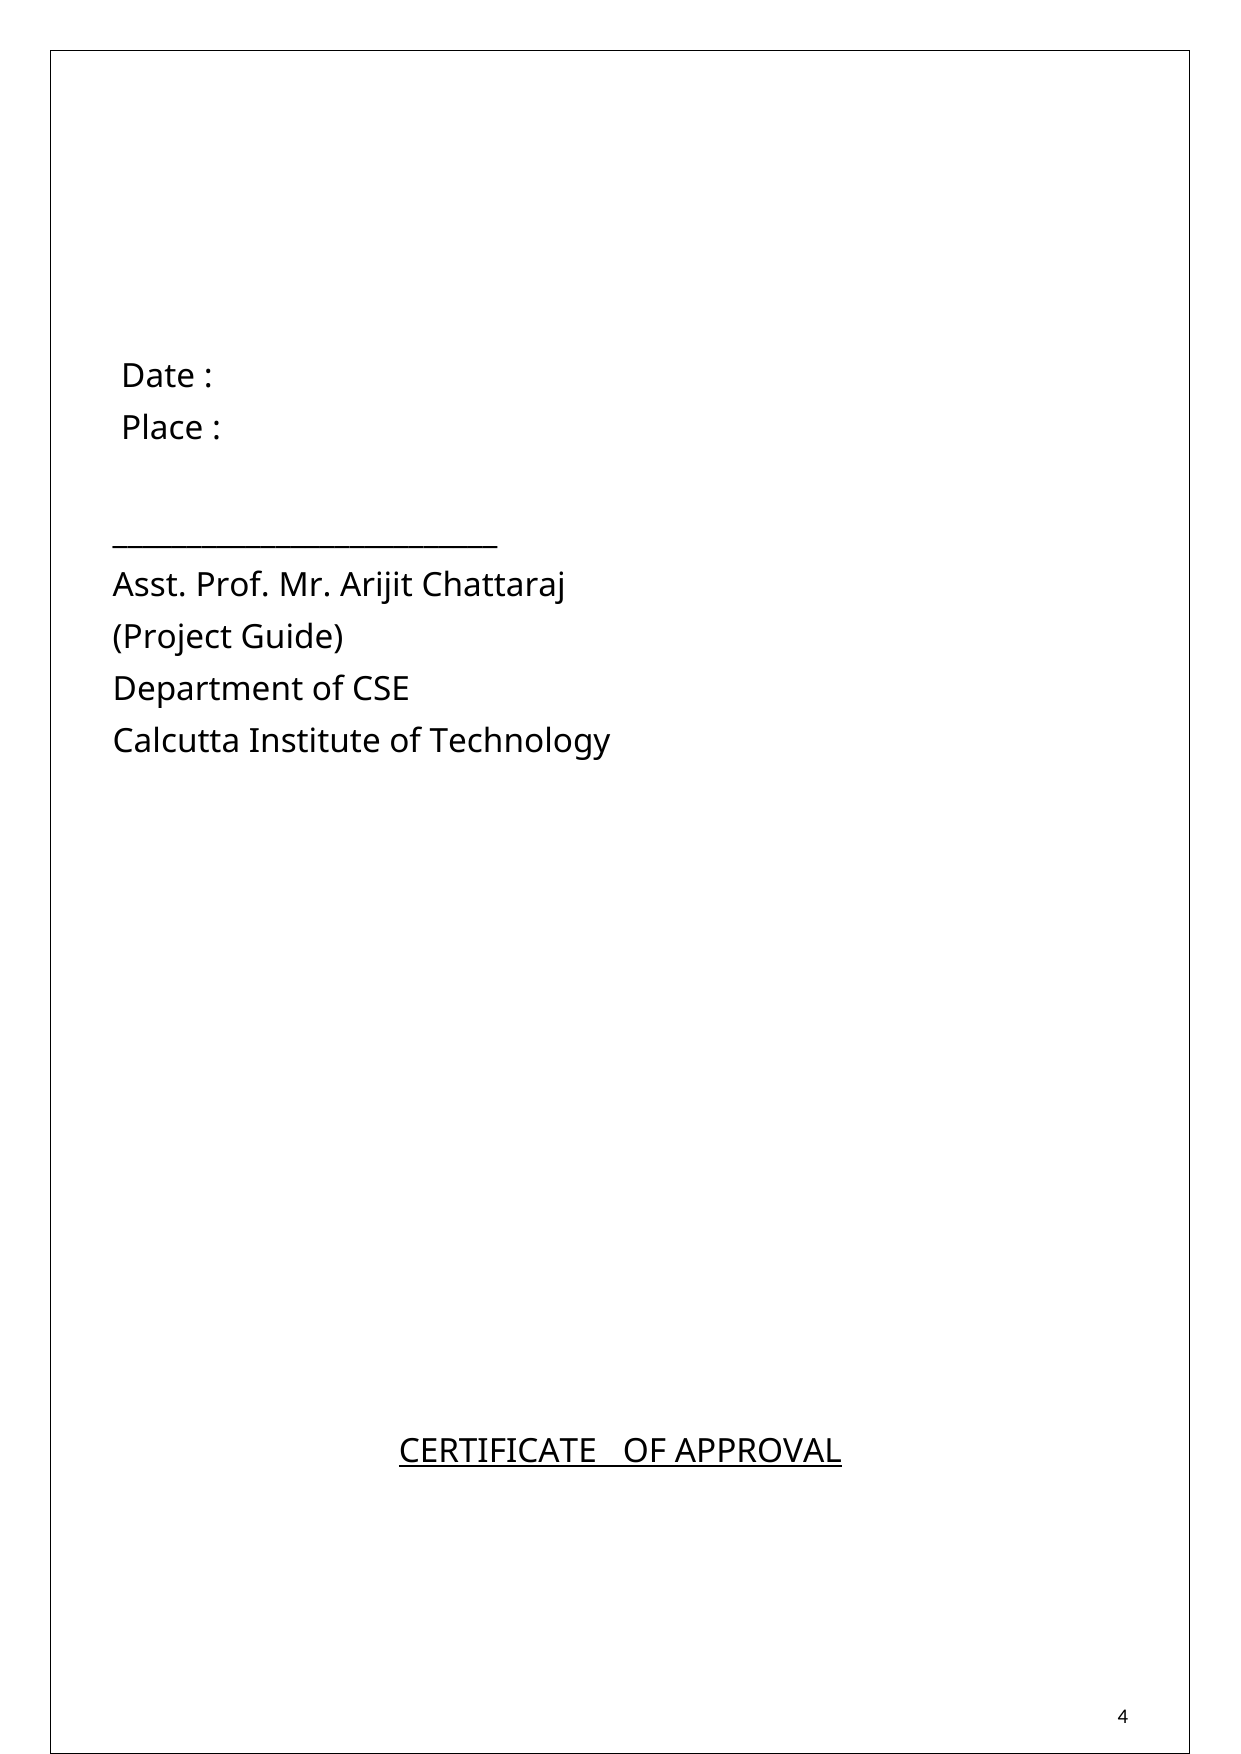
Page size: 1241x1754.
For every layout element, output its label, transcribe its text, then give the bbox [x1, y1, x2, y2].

text Department of CSE [112, 665, 1128, 710]
text __________________________ [112, 508, 1128, 554]
text (Project Guide) [112, 613, 1128, 658]
text Calcutta Institute of Technology [112, 717, 1128, 762]
text CERTIFICATE OF APPROVAL [112, 1426, 1128, 1472]
text Asst. Prof. Mr. Arijit Chattaraj [112, 560, 1128, 606]
text Place : [112, 404, 1128, 449]
text Date : [112, 352, 1128, 397]
